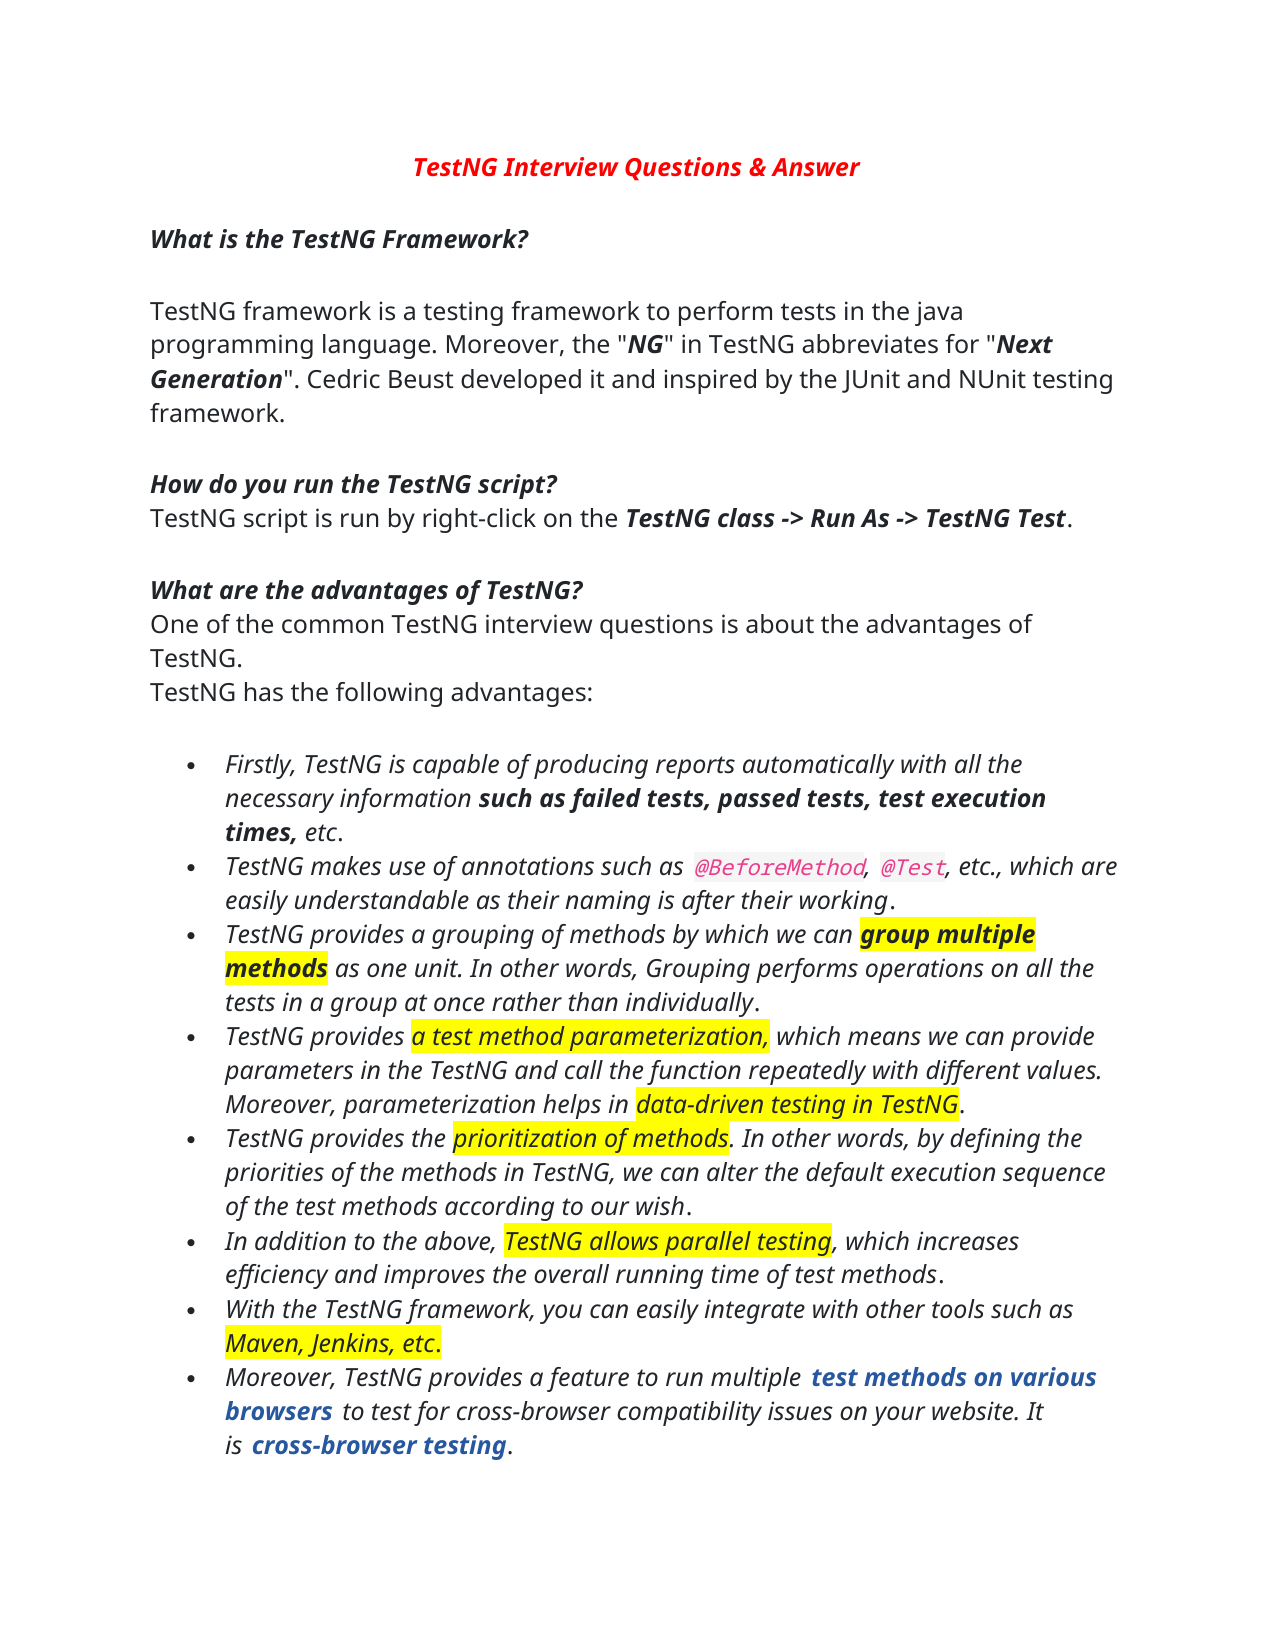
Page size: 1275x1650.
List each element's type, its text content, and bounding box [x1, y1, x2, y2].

text TestNG Interview Questions & Answer [150, 150, 1125, 184]
list With the TestNG framework, you can easily integrate with other tools such as Maven, Jenkins, etc. [187, 1291, 1125, 1359]
text What are the advantages of TestNG? One of the common TestNG interview questions is about the advantages of TestNG. TestNG has the following advantages: [150, 572, 1125, 709]
list TestNG provides a grouping of methods by which we can group multiple methods as one unit. In other words, Grouping performs operations on all the tests in a group at once rather than individually. [187, 917, 1125, 1019]
list TestNG provides the prioritization of methods. In other words, by defining the priorities of the methods in TestNG, we can alter the default execution sequence of the test methods according to our wish. [187, 1121, 1125, 1223]
list TestNG makes use of annotations such as @BeforeMethod, @Test, etc., which are easily understandable as their naming is after their working. [187, 848, 1125, 917]
list TestNG provides a test method parameterization, which means we can provide parameters in the TestNG and call the function repeatedly with different values. Moreover, parameterization helps in data-driven testing in TestNG. [187, 1019, 1125, 1121]
list Moreover, TestNG provides a feature to run multiple test methods on various browsers to test for cross-browser compatibility issues on your website. It is cross-browser testing. [187, 1359, 1125, 1462]
list In addition to the above, TestNG allows parallel testing, which increases efficiency and improves the overall running time of test methods. [187, 1223, 1125, 1291]
text TestNG framework is a testing framework to perform tests in the java programming language. Moreover, the "NG" in TestNG abbreviates for "Next Generation". Cedric Beust developed it and inspired by the JUnit and NUnit testing framework. [150, 293, 1125, 429]
text How do you run the TestNG script? TestNG script is run by right-click on the TestNG class -> Run As -> TestNG Test. [150, 467, 1125, 535]
list Firstly, TestNG is capable of producing reports automatically with all the necessary information such as failed tests, passed tests, test execution times, etc. [187, 746, 1125, 848]
text What is the TestNG Framework? [150, 222, 1125, 256]
